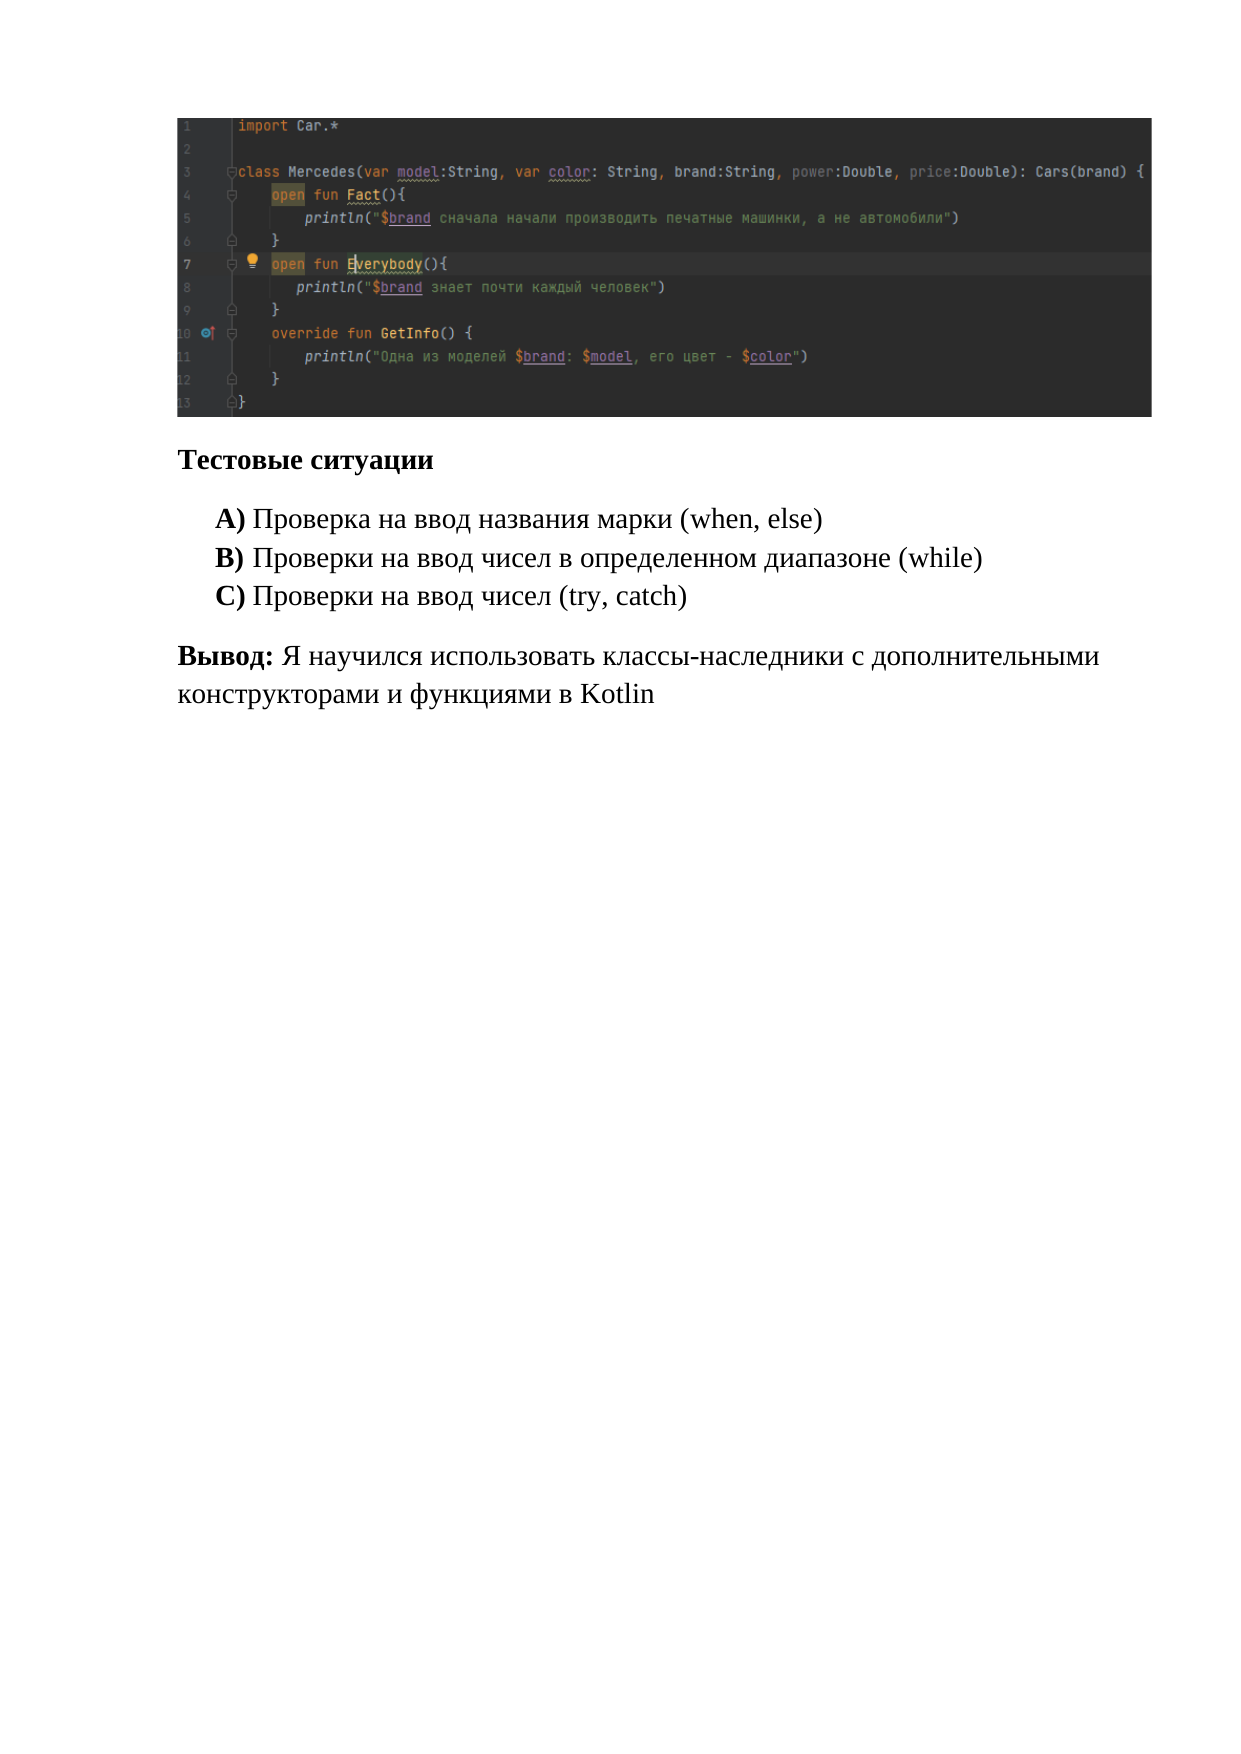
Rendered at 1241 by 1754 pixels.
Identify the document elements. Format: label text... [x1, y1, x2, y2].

list Проверки на ввод чисел в определенном диапазоне (while) [215, 540, 1152, 573]
picture [177, 118, 1152, 417]
list Проверка на ввод названия марки (when, else) [215, 501, 1152, 535]
text Вывод: Я научился использовать классы-наследники с дополнительными конструкторами и функциями в Kotlin [177, 638, 1152, 710]
text Тестовые ситуации [177, 442, 1152, 476]
list Проверки на ввод чисел (try, catch) [215, 578, 1152, 612]
